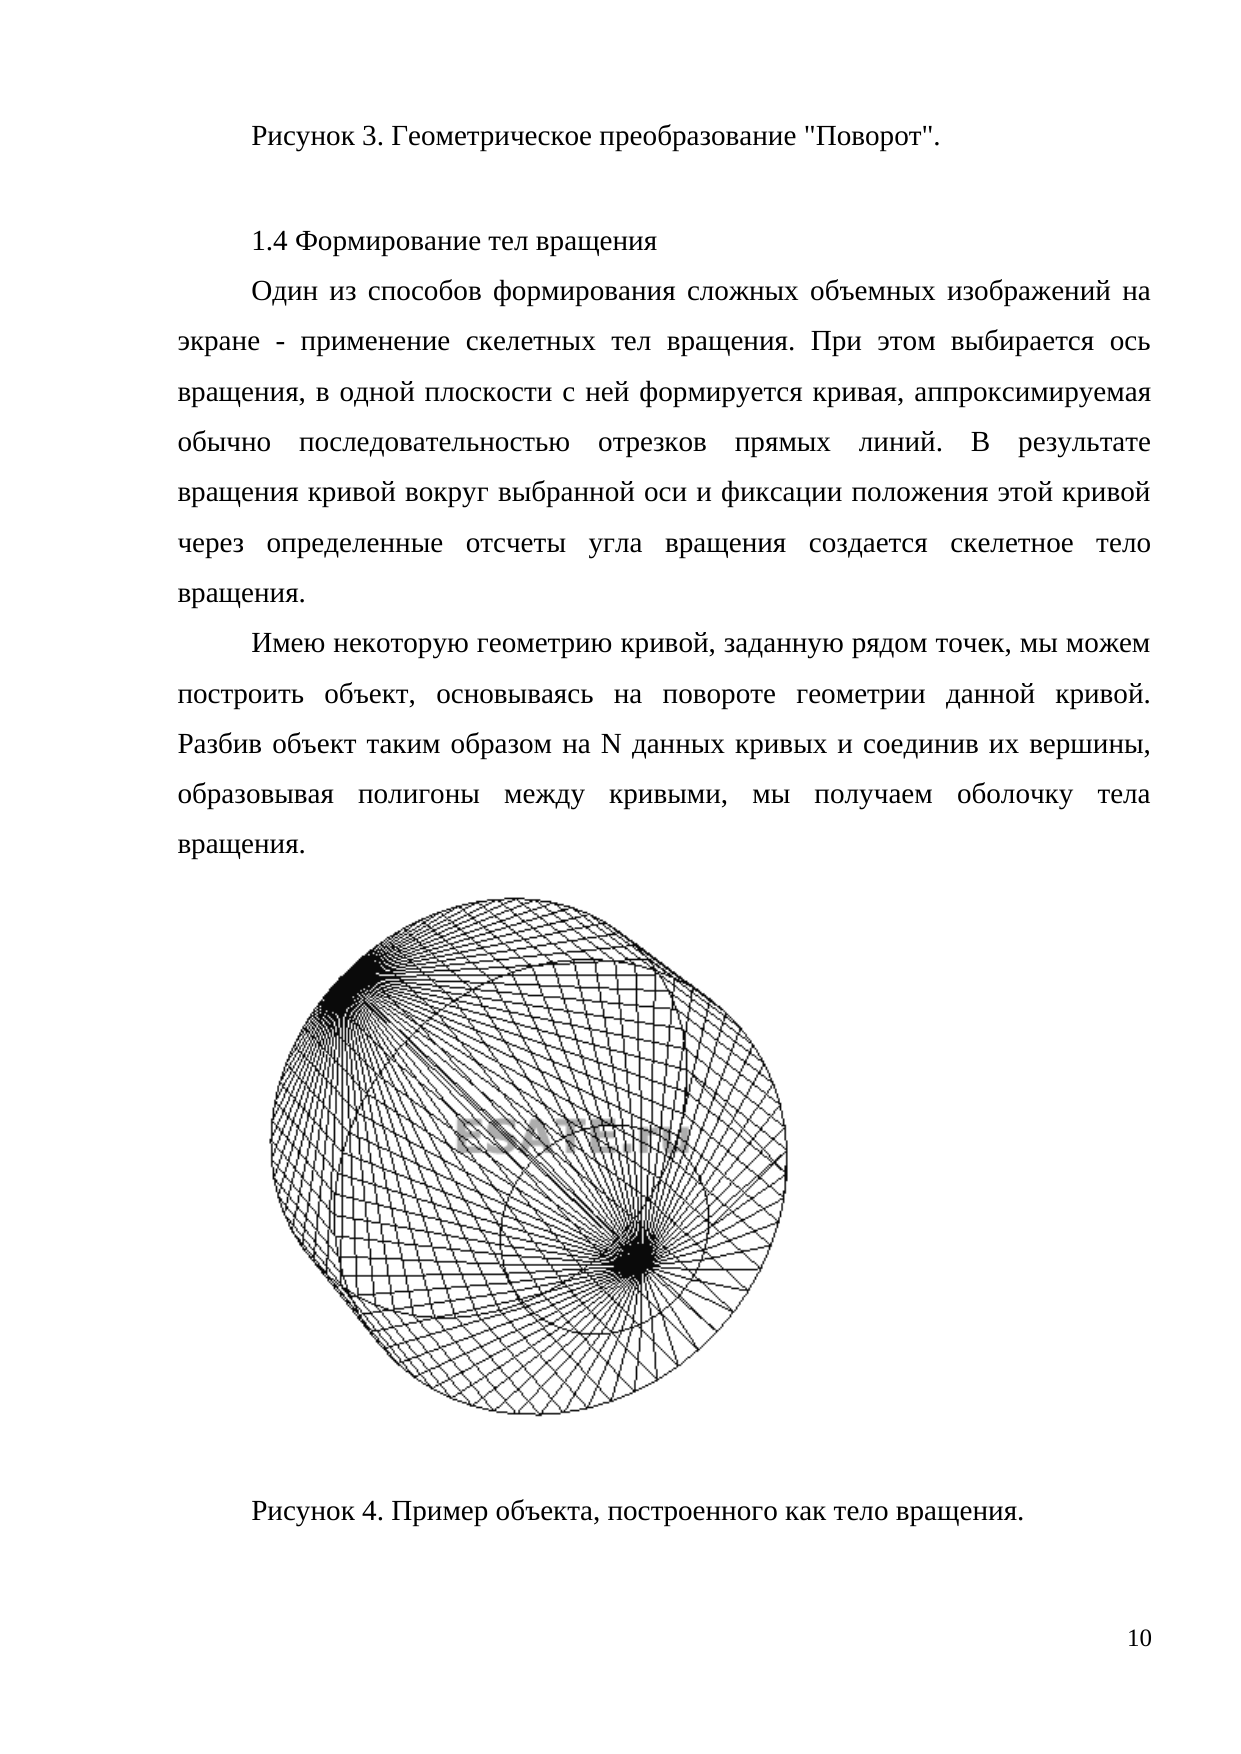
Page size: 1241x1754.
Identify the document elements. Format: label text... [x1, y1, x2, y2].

picture [251, 877, 852, 1479]
text Рисунок 4. Пример объекта, построенного как тело вращения. [177, 1493, 1152, 1526]
text Имею некоторую геометрию кривой, заданную рядом точек, мы можем построить объект, основываясь на повороте геометрии данной кривой. Разбив объект таким образом на N данных кривых и соединив их вершины, образовывая полигоны между кривыми, мы получаем оболочку тела вращения. [177, 625, 1152, 860]
text Рисунок 3. Геометрическое преобразование "Поворот". [177, 118, 1152, 152]
text Один из способов формирования сложных объемных изображений на экране - применение скелетных тел вращения. При этом выбирается ось вращения, в одной плоскости с ней формируется кривая, аппроксимируемая обычно последовательностью отрезков прямых линий. В результате вращения кривой вокруг выбранной оси и фиксации положения этой кривой через определенные отсчеты угла вращения создается скелетное тело вращения. [177, 273, 1152, 609]
subtitle 1.4 Формирование тел вращения [177, 223, 1152, 256]
